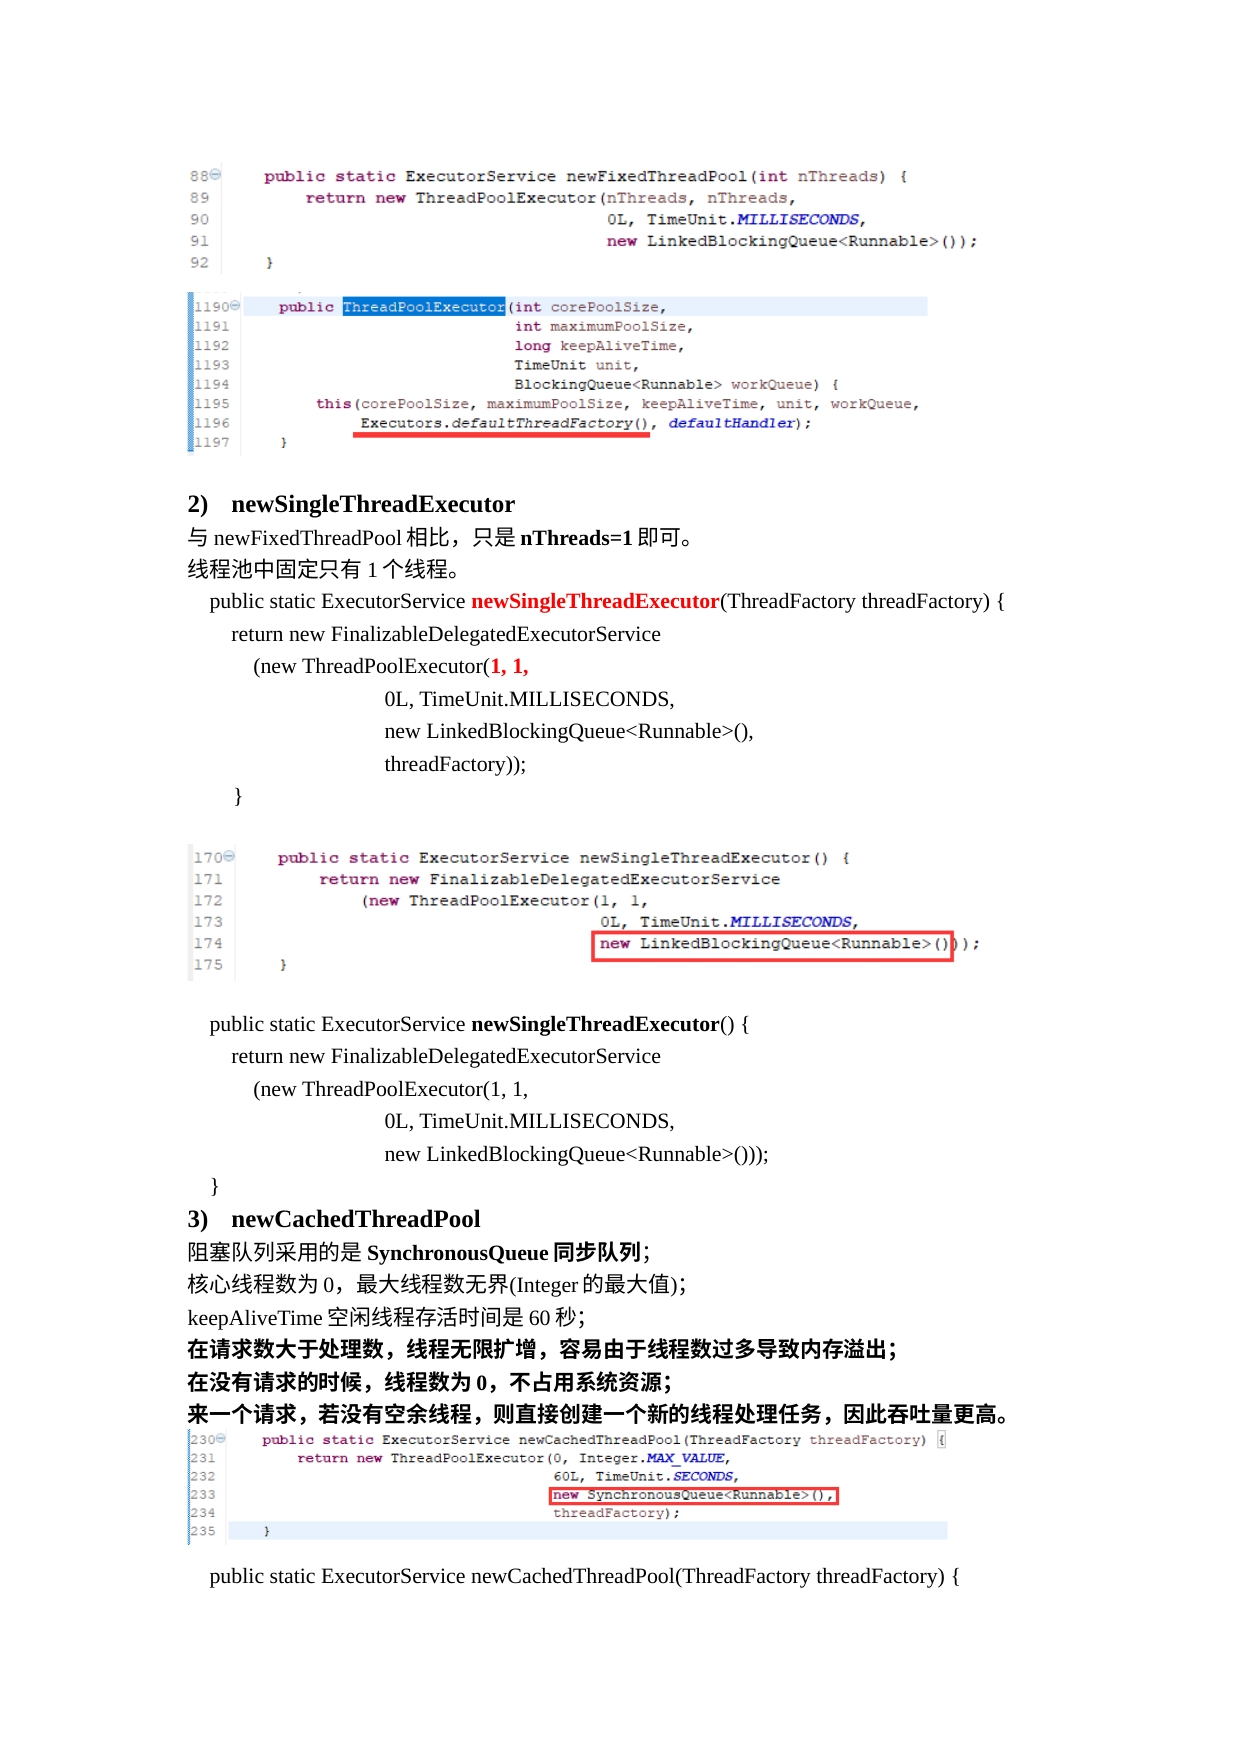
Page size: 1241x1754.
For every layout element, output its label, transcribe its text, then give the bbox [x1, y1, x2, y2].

text } [187, 779, 1053, 812]
text return new FinalizableDelegatedExecutorService [187, 1039, 1053, 1072]
picture [187, 844, 988, 981]
text return new FinalizableDelegatedExecutorService [187, 617, 1053, 649]
text 线程池中固定只有1个线程。 [187, 552, 1053, 584]
picture [187, 292, 928, 456]
subtitle newSingleThreadExecutor [187, 487, 1053, 519]
text 阻塞队列采用的是SynchronousQueue同步队列； [187, 1234, 1053, 1267]
text 来一个请求，若没有空余线程，则直接创建一个新的线程处理任务，因此吞吐量更高。 [187, 1397, 1053, 1429]
text (new ThreadPoolExecutor(1, 1, [187, 1072, 1053, 1104]
text 0L, TimeUnit.MILLISECONDS, [187, 682, 1053, 714]
text keepAliveTime空闲线程存活时间是60秒； [187, 1299, 1053, 1332]
picture [187, 162, 993, 274]
text new LinkedBlockingQueue<Runnable>())); [187, 1137, 1053, 1169]
text (new ThreadPoolExecutor(1, 1, [187, 649, 1053, 682]
text 在请求数大于处理数，线程无限扩增，容易由于线程数过多导致内存溢出； [187, 1332, 1053, 1364]
subtitle newCachedThreadPool [187, 1202, 1053, 1234]
text public static ExecutorService newSingleThreadExecutor() { [187, 1007, 1053, 1039]
text 与newFixedThreadPool相比，只是nThreads=1即可。 [187, 519, 1053, 552]
text } [187, 1169, 1053, 1202]
text 在没有请求的时候，线程数为0，不占用系统资源； [187, 1364, 1053, 1397]
text public static ExecutorService newSingleThreadExecutor(ThreadFactory threadFactory) { [187, 584, 1053, 617]
text 核心线程数为0，最大线程数无界(Integer的最大值)； [187, 1267, 1053, 1299]
text threadFactory)); [187, 747, 1053, 779]
text new LinkedBlockingQueue<Runnable>(), [187, 714, 1053, 747]
text public static ExecutorService newCachedThreadPool(ThreadFactory threadFactory) { [187, 1559, 1053, 1592]
picture [187, 1429, 948, 1545]
text 0L, TimeUnit.MILLISECONDS, [187, 1104, 1053, 1137]
